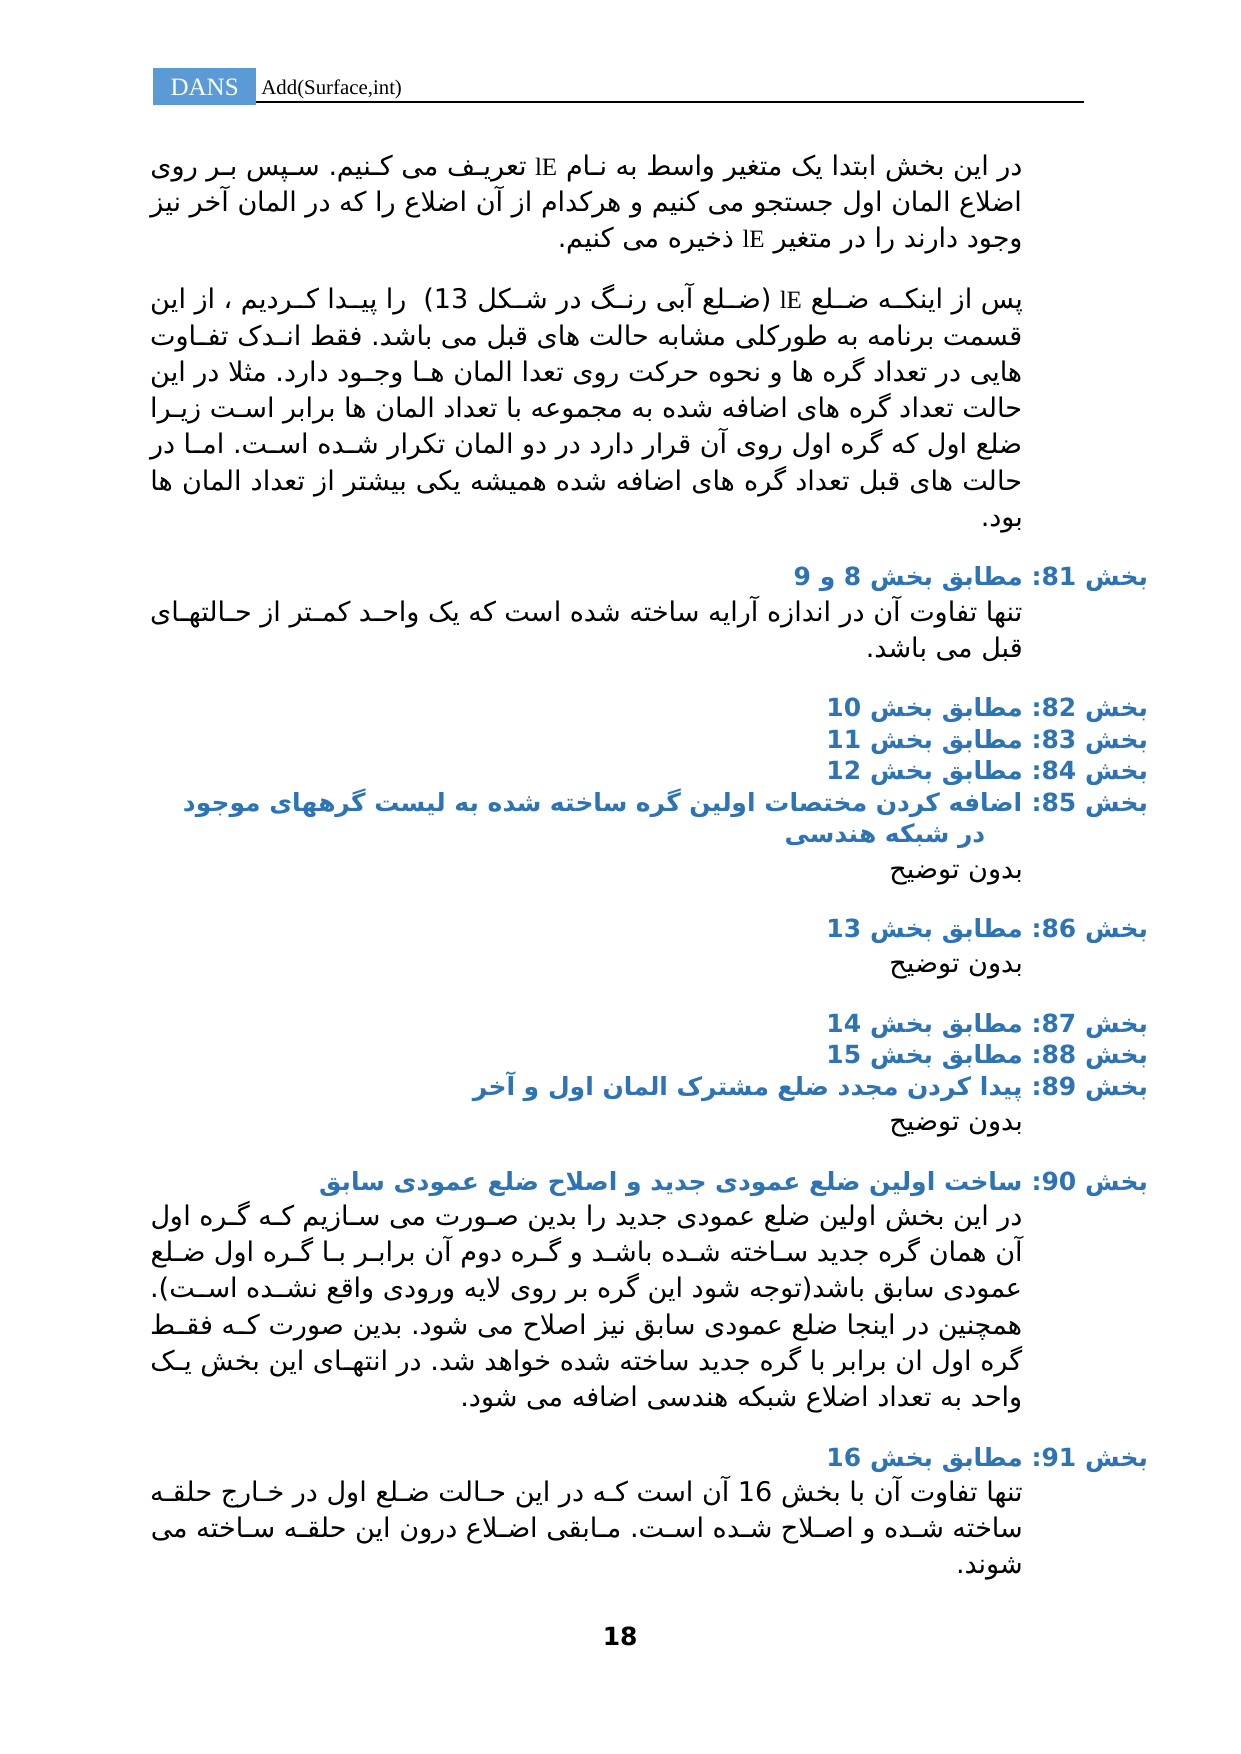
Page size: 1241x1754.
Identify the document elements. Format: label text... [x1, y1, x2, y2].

text در این بخش ابتدا یک متغیر واسط به نام lE تعریف می کنیم. سپس بر روی اضلاع المان اول جستجو می کنیم و هرکدام از آن اضلاع را که در المان آخر نیز وجود دارند را در متغیر lE ذخیره می کنیم. [150, 150, 1023, 254]
text مطابق بخش 14 [150, 1009, 1023, 1038]
text مطابق بخش 13 [150, 914, 1023, 943]
text اضافه کردن مختصات اولین گره ساخته شده به لیست گرههای موجود در شبکه هندسی [150, 788, 1023, 848]
text ساخت اولین ضلع عمودی جدید و اصلاح ضلع عمودی سابق [150, 1167, 1023, 1196]
text بدون توضیح [150, 853, 1023, 884]
text پیدا کردن مجدد ضلع مشترک المان اول و آخر [150, 1072, 1023, 1101]
text مطابق بخش 8 و 9 [150, 562, 1023, 592]
text مطابق بخش 12 [150, 756, 1023, 786]
text پس از اینکه ضلع lE (ضلع آبی رنگ در شکل 13) را پیدا کردیم ، از این قسمت برنامه به طورکلی مشابه حالت های قبل می باشد. فقط اندک تفاوت هایی در تعداد گره ها و نحوه حرکت روی تعدا المان ها وجود دارد. مثلا در این حالت تعداد گره های اضافه شده به مجموعه با تعداد المان ها برابر است زیرا ضلع اول که گره اول روی آن قرار دارد در دو المان تکرار شده است. اما در حالت های قبل تعداد گره های اضافه شده همیشه یکی بیشتر از تعداد المان ها بود. [150, 284, 1023, 533]
text در این بخش اولین ضلع عمودی جدید را بدین صورت می سازیم که گره اول آن همان گره جدید ساخته شده باشد و گره دوم آن برابر با گره اول ضلع عمودی سابق باشد(توجه شود این گره بر روی لایه ورودی واقع نشده است). همچنین در اینجا ضلع عمودی سابق نیز اصلاح می شود. بدین صورت که فقط گره اول ان برابر با گره جدید ساخته شده خواهد شد. در انتهای این بخش یک واحد به تعداد اضلاع شبکه هندسی اضافه می شود. [150, 1200, 1023, 1413]
text مطابق بخش 10 [150, 693, 1023, 723]
text تنها تفاوت آن با بخش 16 آن است که در این حالت ضلع اول در خارج حلقه ساخته شده و اصلاح شده است. مابقی اضلاع درون این حلقه ساخته می شوند. [150, 1476, 1023, 1580]
text مطابق بخش 15 [150, 1040, 1023, 1069]
text مطابق بخش 11 [150, 725, 1023, 754]
text بدون توضیح [150, 948, 1023, 979]
text بدون توضیح [150, 1105, 1023, 1137]
text مطابق بخش 16 [150, 1443, 1023, 1472]
text تنها تفاوت آن در اندازه آرایه ساخته شده است که یک واحد کمتر از حالتهای قبل می باشد. [150, 596, 1023, 664]
